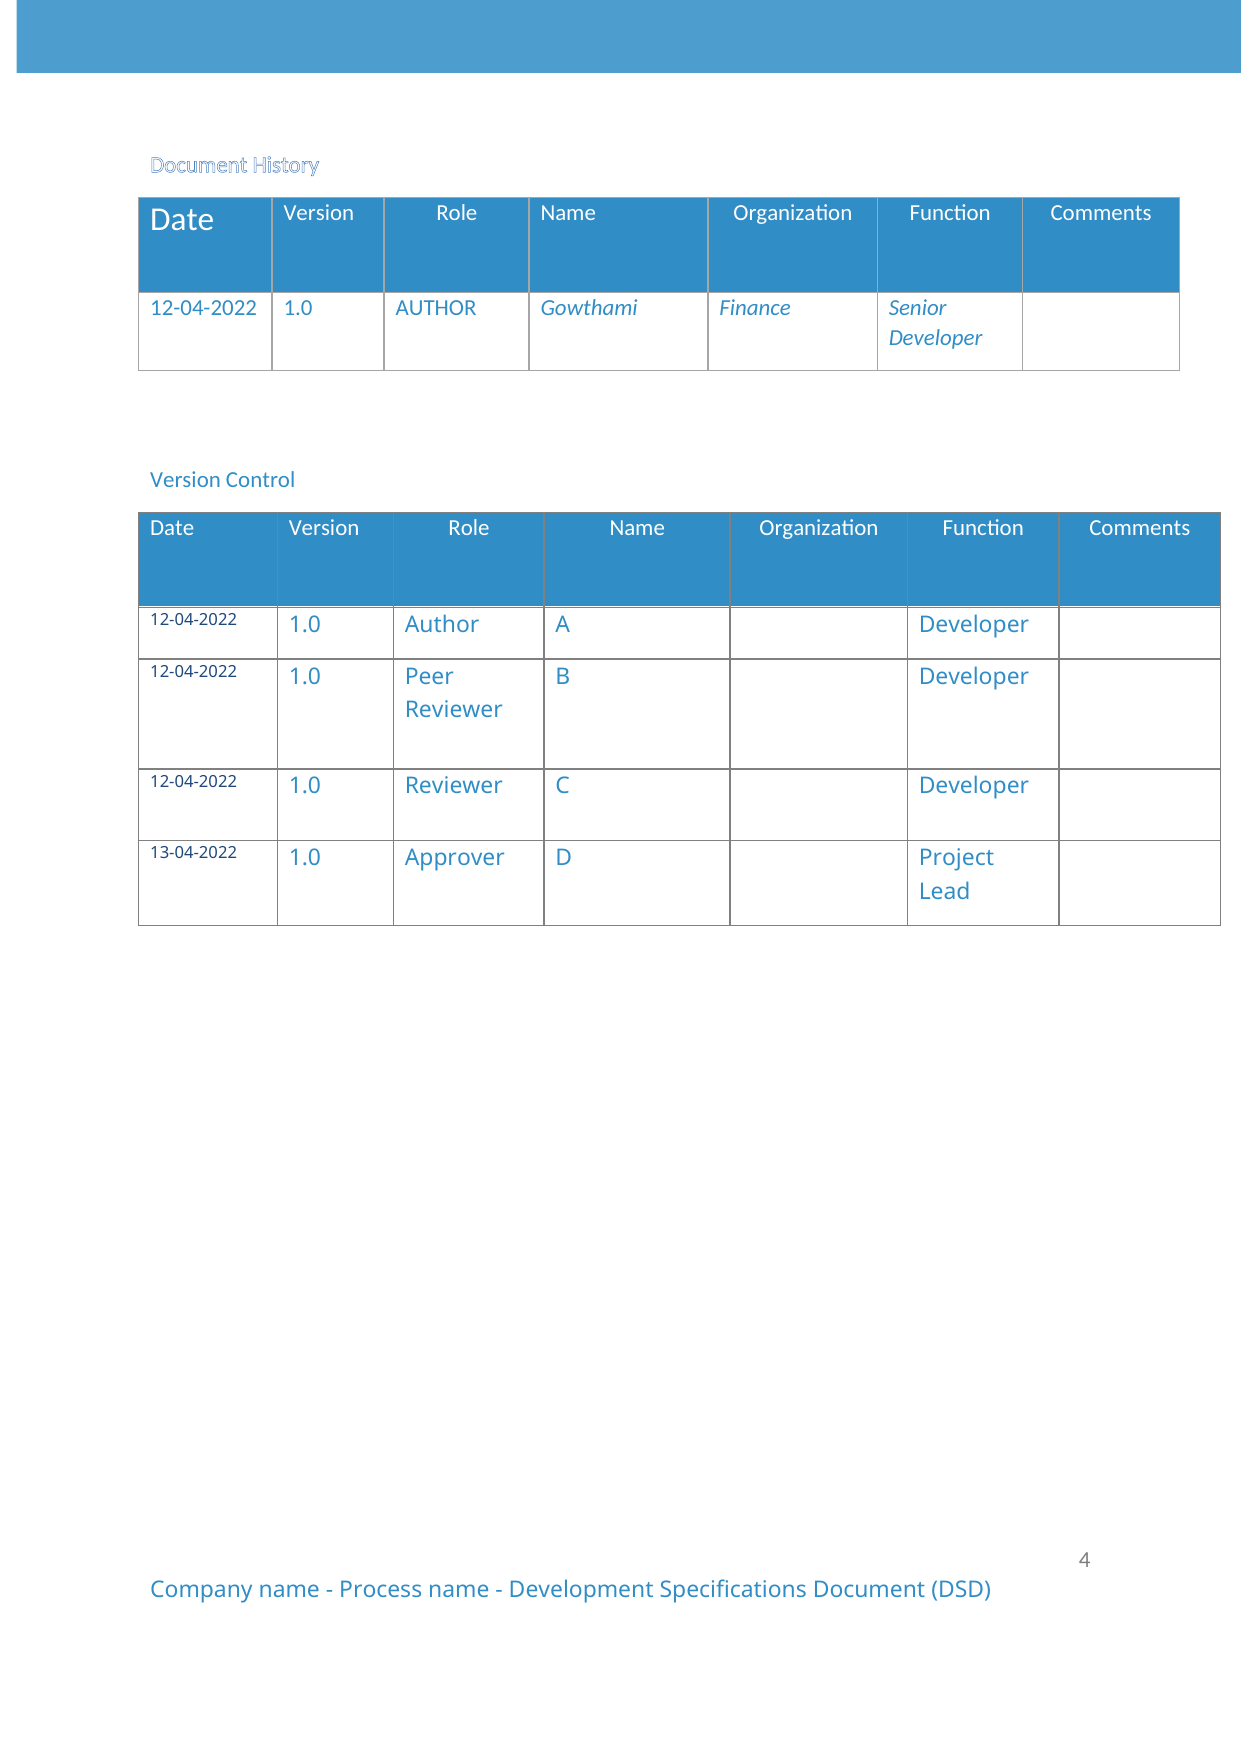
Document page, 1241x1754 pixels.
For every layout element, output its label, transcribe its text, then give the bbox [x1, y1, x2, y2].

table_cell [731, 608, 907, 658]
table_header Role [385, 198, 528, 292]
table_cell Developer [908, 608, 1058, 658]
table_header Comments [1060, 513, 1220, 606]
table_cell [1060, 770, 1220, 839]
table_cell AUTHOR [385, 293, 528, 370]
table_header Version [278, 513, 393, 606]
table_cell [731, 660, 907, 768]
table_cell Developer [908, 660, 1058, 768]
table_cell Peer Reviewer [394, 660, 543, 768]
table_cell 1.0 [278, 608, 393, 658]
table_header Date [139, 198, 271, 292]
table_cell [1023, 293, 1179, 370]
table_cell Finance [709, 293, 877, 370]
table_cell [1060, 608, 1220, 658]
table_cell A [545, 608, 729, 658]
table_cell Senior Developer [878, 293, 1022, 370]
table_header Date [139, 513, 277, 606]
table_cell 1.0 [278, 660, 393, 768]
table_cell 13-04-2022 [139, 841, 277, 925]
table_header Function [878, 198, 1022, 292]
table_header Organization Department [731, 513, 907, 606]
table_cell D [545, 841, 729, 925]
table_cell 12-04-2022 [139, 293, 271, 370]
subtitle Document History [150, 150, 1090, 178]
table_header Comments [1023, 198, 1179, 292]
table_cell 12-04-2022 [139, 660, 277, 768]
table_cell Project Lead [908, 841, 1058, 925]
table_header Name [545, 513, 729, 606]
table_cell [731, 770, 907, 839]
table_cell Author [394, 608, 543, 658]
table_cell Approver [394, 841, 543, 925]
table_cell Developer [908, 770, 1058, 839]
table_cell 1.0 [273, 293, 383, 370]
table_cell [1060, 660, 1220, 768]
table_header Version [273, 198, 383, 292]
table_cell C [545, 770, 729, 839]
table_cell 12-04-2022 [139, 608, 277, 658]
table_cell 1.0 [278, 841, 393, 925]
table_cell 1.0 [278, 770, 393, 839]
table_header Role [394, 513, 543, 606]
table_cell [1060, 841, 1220, 925]
table_cell Gowthami [530, 293, 707, 370]
table_cell 12-04-2022 [139, 770, 277, 839]
subtitle Version Control [150, 465, 1090, 493]
table_cell B [545, 660, 729, 768]
table_header Name [530, 198, 707, 292]
table_cell [731, 841, 907, 925]
table_cell Reviewer [394, 770, 543, 839]
table_header Organization Department [709, 198, 877, 292]
table_header Function [908, 513, 1058, 606]
